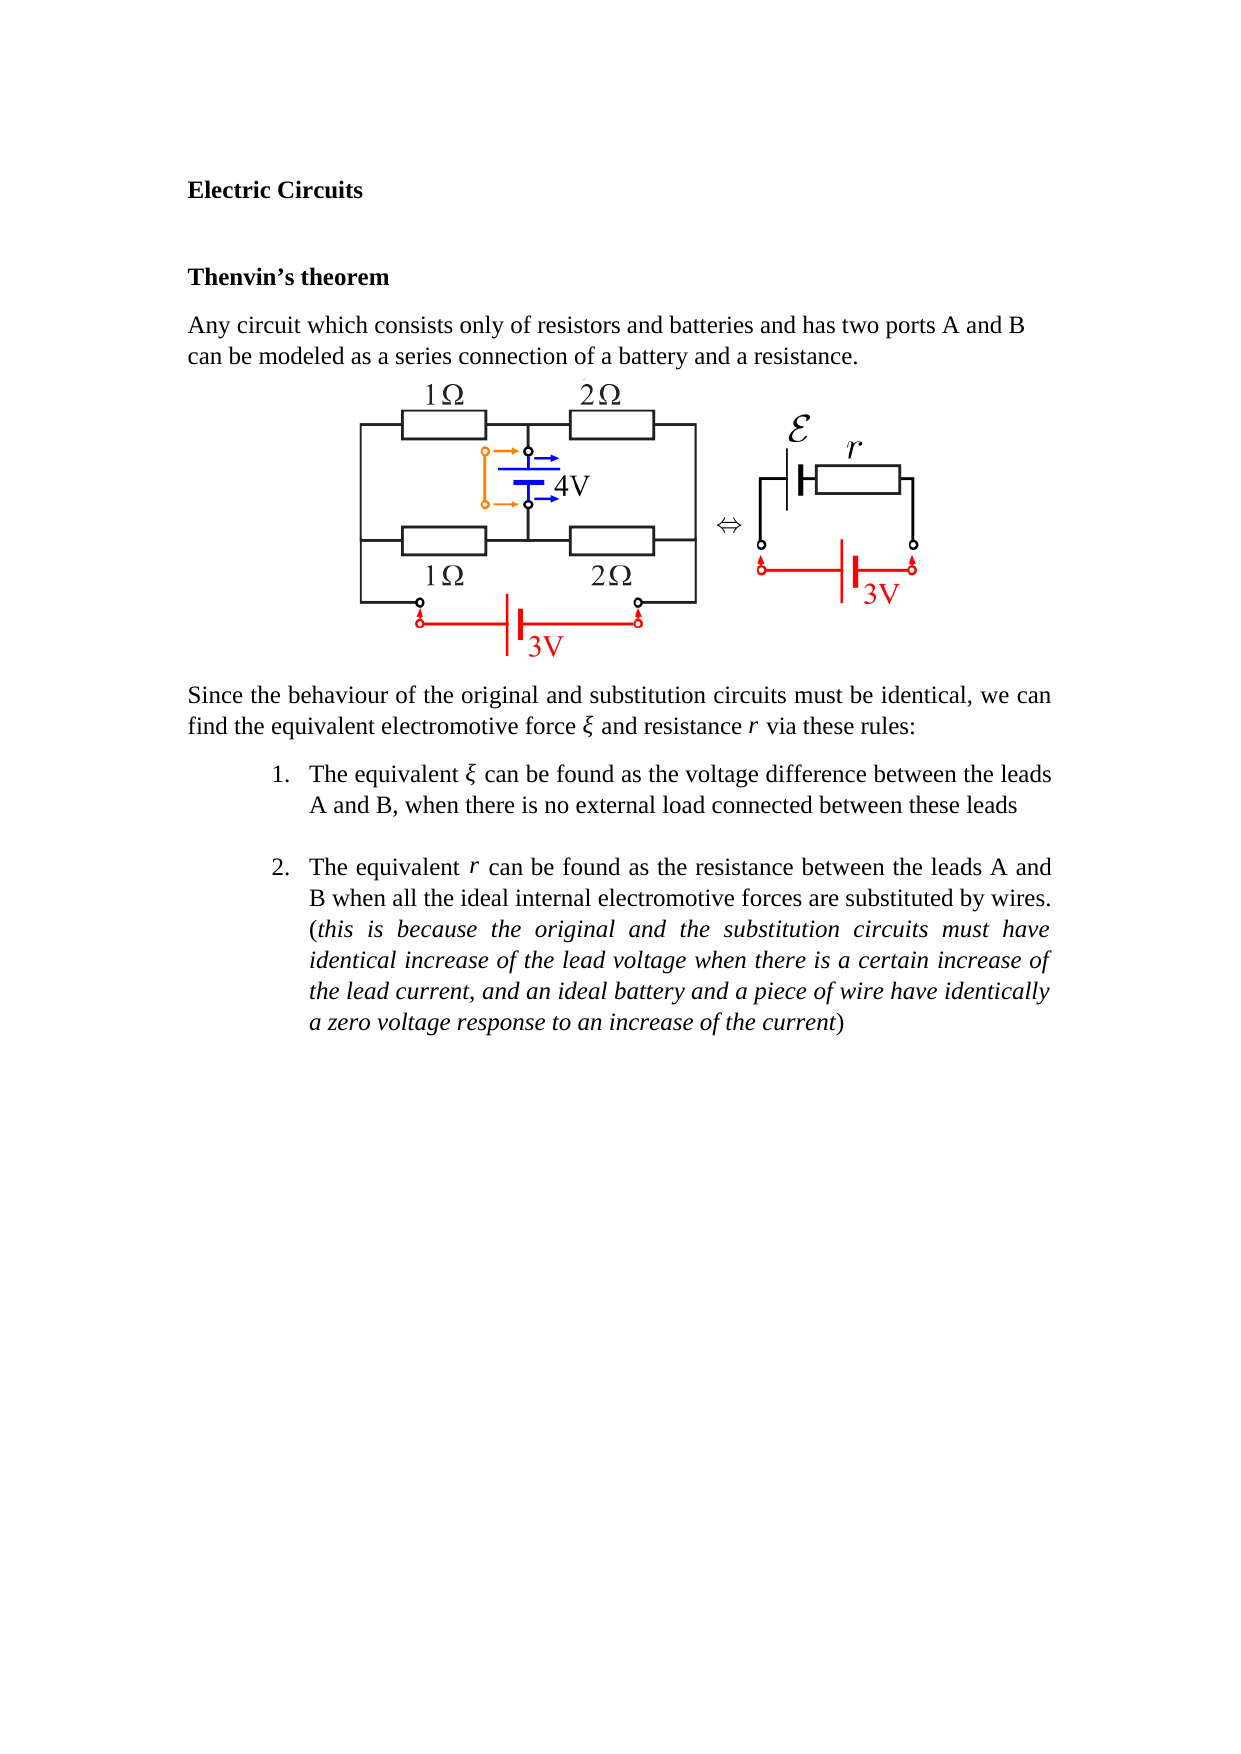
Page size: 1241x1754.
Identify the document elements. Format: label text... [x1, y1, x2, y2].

subtitle Electric Circuits [187, 175, 1053, 204]
list The equivalent can be found as the voltage difference between the leads A and B, when there is no external load connected between these leads [271, 759, 1053, 819]
text Any circuit which consists only of resistors and batteries and has two ports A and B can be modeled as a series connection of a battery and a resistance. [187, 310, 1053, 369]
picture [300, 379, 940, 659]
subtitle Thenvin’s theorem [187, 262, 1053, 291]
list The equivalent can be found as the resistance between the leads A and B when all the ideal internal electromotive forces are substituted by wires. (this is because the original and the substitution circuits must have identical increase of the lead voltage when there is a certain increase of the lead current, and an ideal battery and a piece of wire have identically a zero voltage response to an increase of the current) [271, 852, 1053, 1036]
